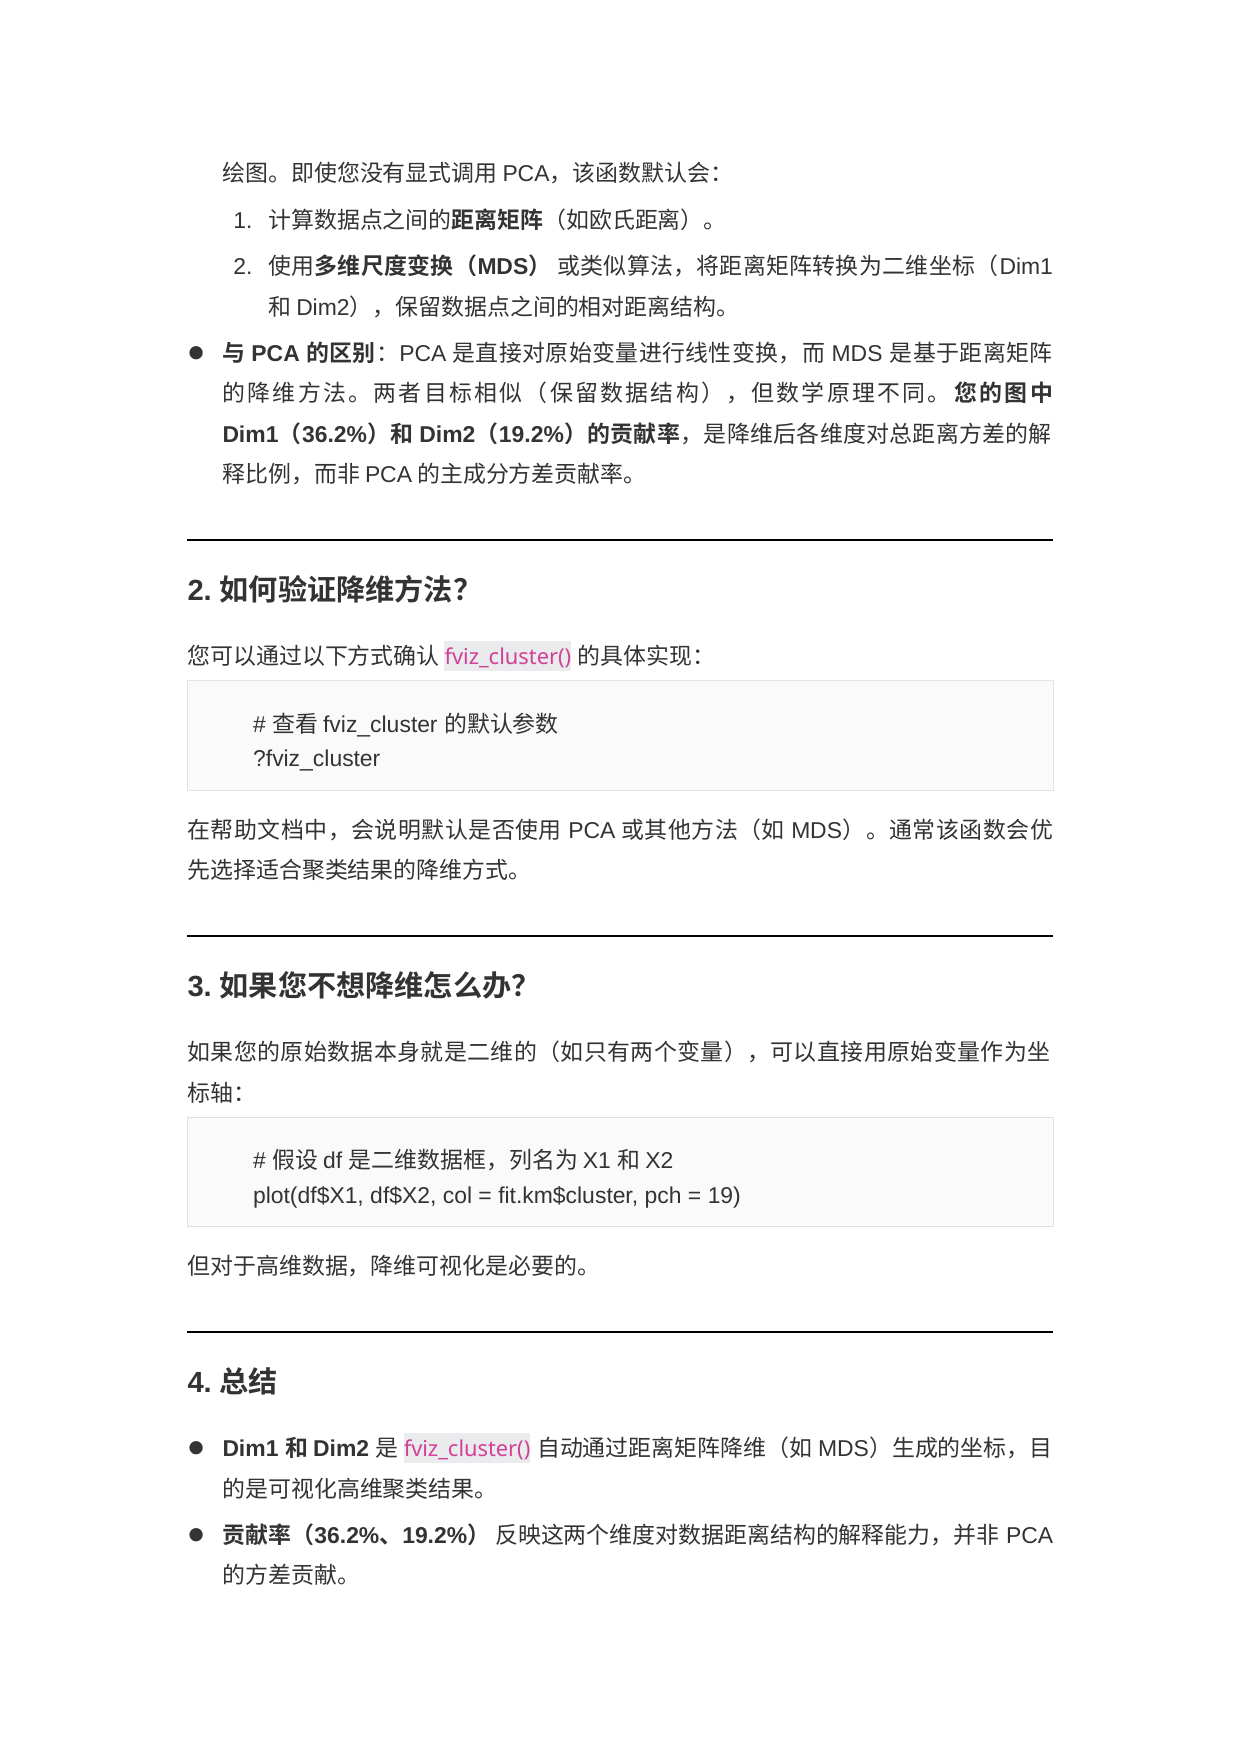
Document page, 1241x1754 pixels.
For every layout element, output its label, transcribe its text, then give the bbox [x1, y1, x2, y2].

text 如果您的原始数据本身就是二维的（如只有两个变量），可以直接用原始变量作为坐标轴： [187, 1031, 1053, 1111]
text 在帮助文档中，会说明默认是否使用 PCA 或其他方法（如 MDS）。通常该函数会优先选择适合聚类结果的降维方式。 [187, 808, 1053, 889]
list Dim1 和 Dim2 是 fviz_cluster() 自动通过距离矩阵降维（如 MDS）生成的坐标，目的是可视化高维聚类结果。 [187, 1427, 1053, 1507]
list 使用多维尺度变换（MDS） 或类似算法，将距离矩阵转换为二维坐标（Dim1 和 Dim2），保留数据点之间的相对距离结构。 [233, 244, 1053, 325]
text 您可以通过以下方式确认 fviz_cluster() 的具体实现： [187, 634, 1053, 675]
text 但对于高维数据，降维可视化是必要的。 [187, 1244, 1053, 1285]
list 计算数据点之间的距离矩阵（如欧氏距离）。 [233, 198, 1053, 238]
subtitle 2. 如何验证降维方法？ [187, 547, 1053, 628]
subtitle 4. 总结 [187, 1340, 1053, 1420]
list 贡献率（36.2%、19.2%） 反映这两个维度对数据距离结构的解释能力，并非 PCA 的方差贡献。 [187, 1513, 1053, 1594]
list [187, 151, 1053, 192]
subtitle 3. 如果您不想降维怎么办？ [187, 944, 1053, 1024]
list 与 PCA 的区别：PCA 是直接对原始变量进行线性变换，而 MDS 是基于距离矩阵的降维方法。两者目标相似（保留数据结构），但数学原理不同。您的图中 Dim1（36.2%）和 Dim2（19.2%）的贡献率，是降维后各维度对总距离方差的解释比例，而非 PCA 的主成分方差贡献率。 [187, 331, 1053, 493]
